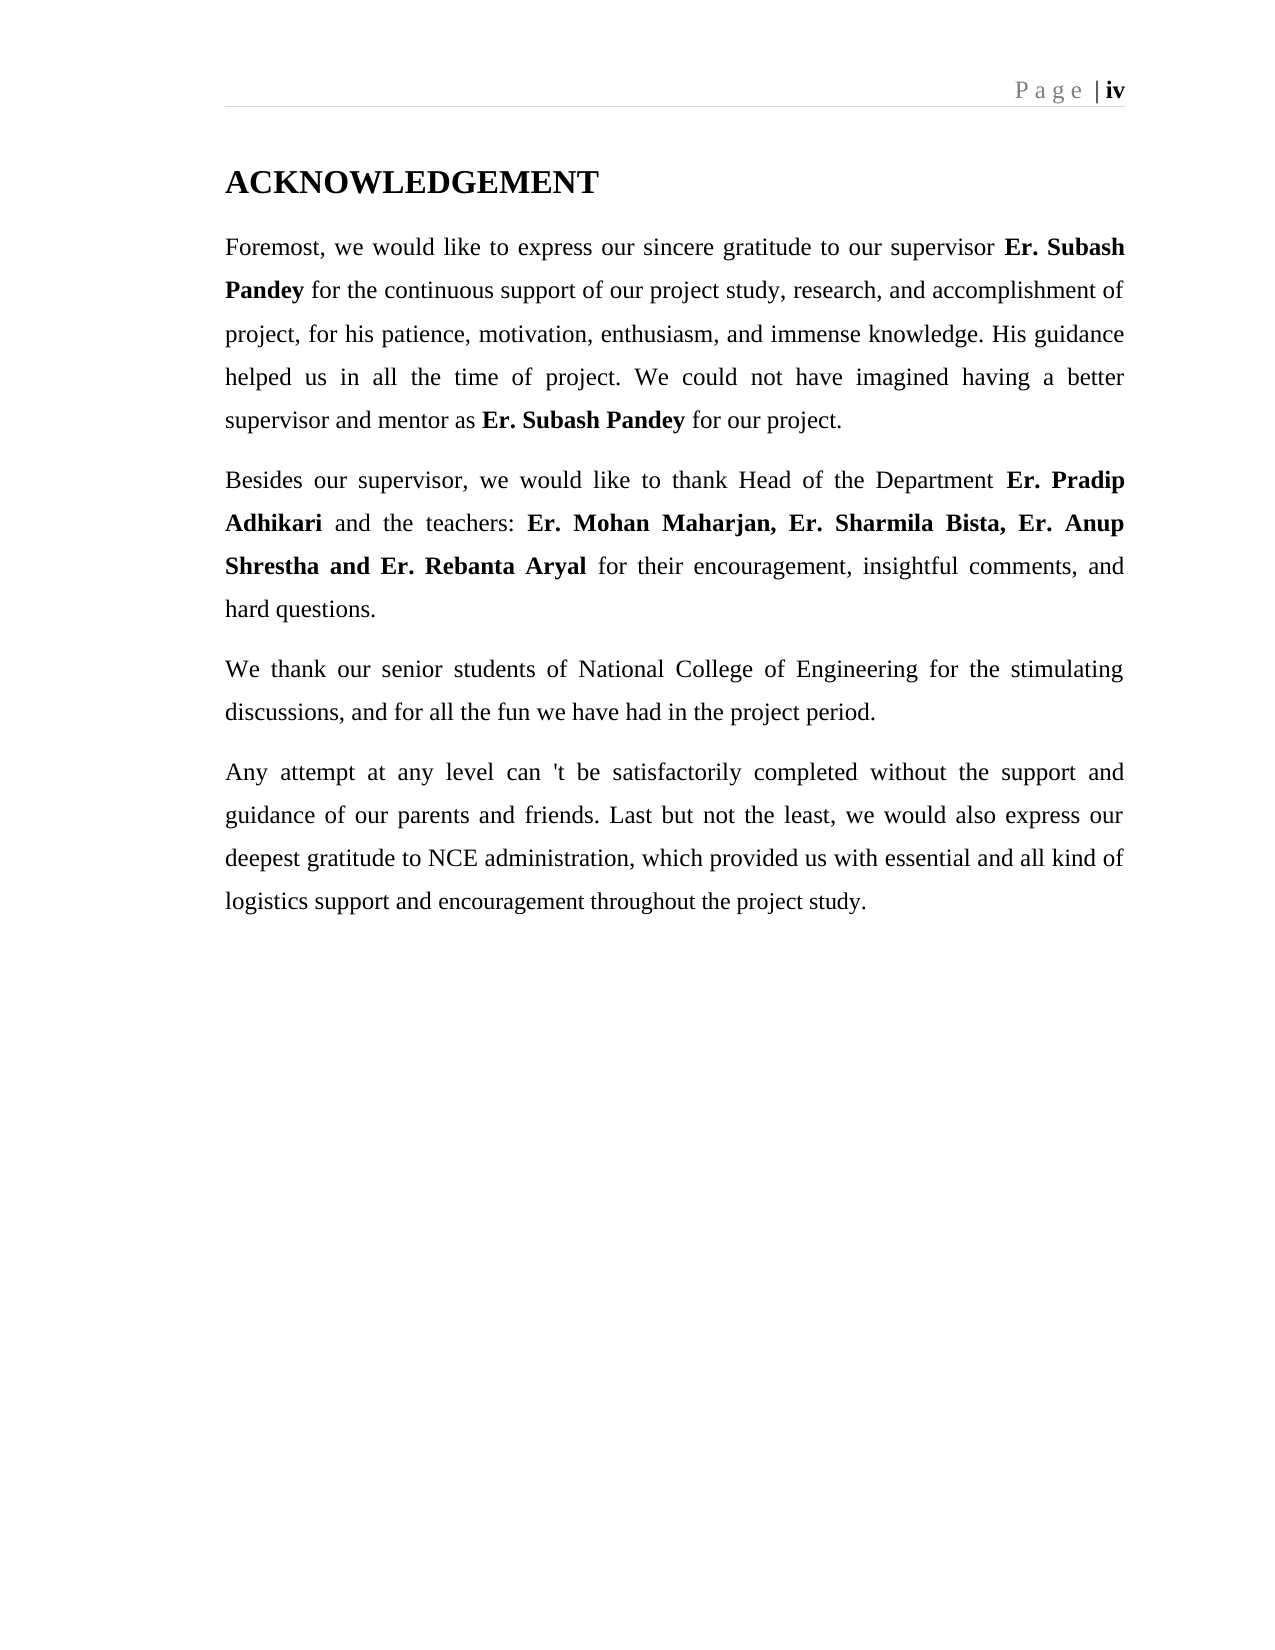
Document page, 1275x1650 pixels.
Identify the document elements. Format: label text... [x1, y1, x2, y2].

text Any attempt at any level can 't be satisfactorily completed without the support and guidance of our parents and friends. Last but not the least, we would also express our deepest gratitude to NCE administration, which provided us with essential and all kind of logistics support and encouragement throughout the project study. [225, 757, 1125, 915]
text Besides our supervisor, we would like to thank Head of the Department Er. Pradip Adhikari and the teachers: Er. Mohan Maharjan, Er. Sharmila Bista, Er. Anup Shrestha and Er. Rebanta Aryal for their encouragement, insightful comments, and hard questions. [225, 465, 1125, 623]
subtitle ACKNOWLEDGEMENT [225, 162, 1125, 201]
text We thank our senior students of National College of Engineering for the stimulating discussions, and for all the fun we have had in the project period. [225, 654, 1125, 726]
text Foremost, we would like to express our sincere gratitude to our supervisor Er. Subash Pandey for the continuous support of our project study, research, and accomplishment of project, for his patience, motivation, enthusiasm, and immense knowledge. His guidance helped us in all the time of project. We could not have imagined having a better supervisor and mentor as Er. Subash Pandey for our project. [225, 232, 1125, 434]
